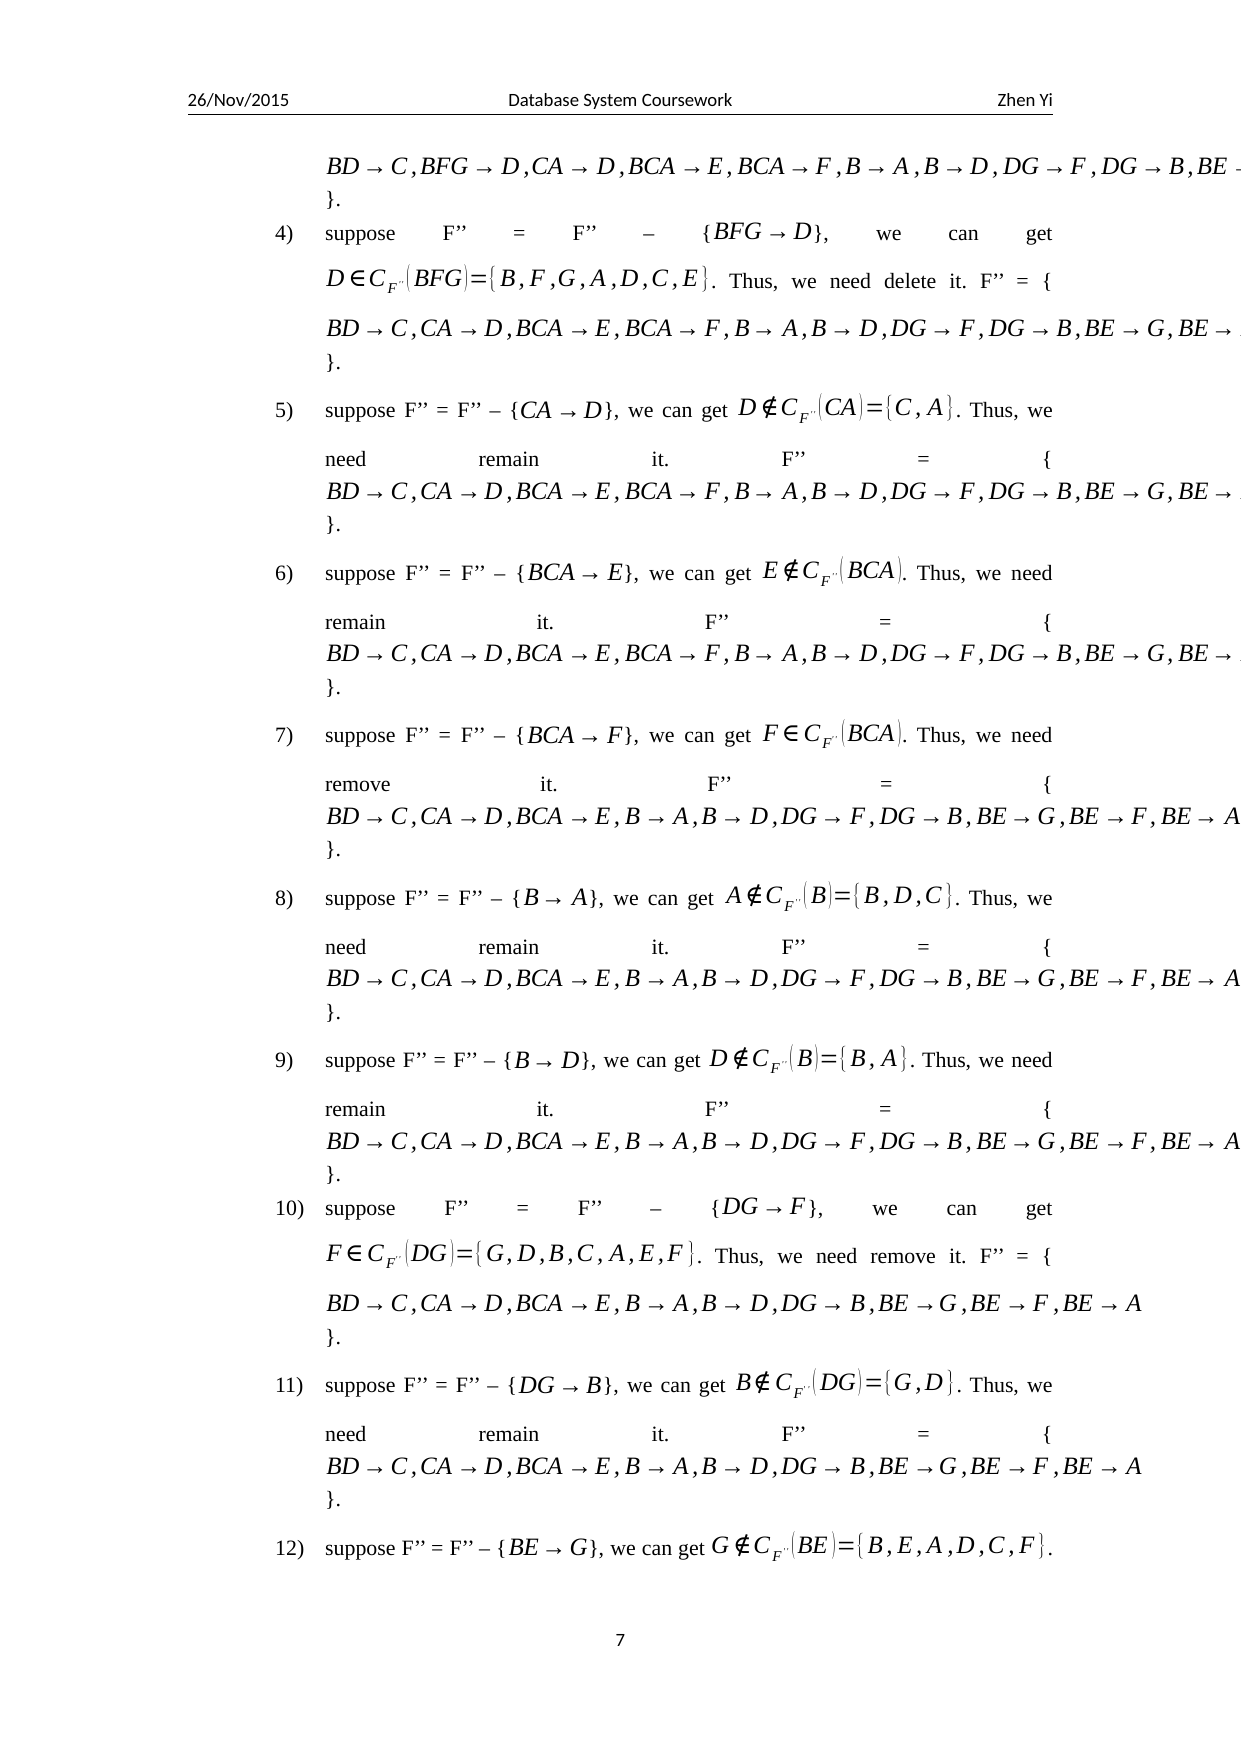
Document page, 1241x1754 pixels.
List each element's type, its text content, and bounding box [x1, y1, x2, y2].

list suppose F’’ = F’’ – {}, we can get . Thus, we need remain it. F’’ = {}. [275, 865, 1053, 1027]
list suppose F’’ = F’’ – {}, we can get . Thus, we need remove it. F’’ = {}. [275, 1190, 1053, 1352]
list suppose F’’ = F’’ – {}, we can get . Thus, we need remain it. F’’ = {}. [275, 377, 1053, 540]
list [275, 1352, 1053, 1515]
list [275, 1515, 1053, 1580]
list suppose F’’ = F’’ – {}, we can get . Thus, we need remain it. F’’ = {}. [275, 1027, 1053, 1190]
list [275, 150, 1053, 215]
list suppose F’’ = F’’ – {}, we can get . Thus, we need remove it. F’’ = {}. [275, 702, 1053, 865]
list suppose F’’ = F’’ – {}, we can get . Thus, we need remain it. F’’ = {}. [275, 540, 1053, 702]
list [275, 215, 1053, 377]
